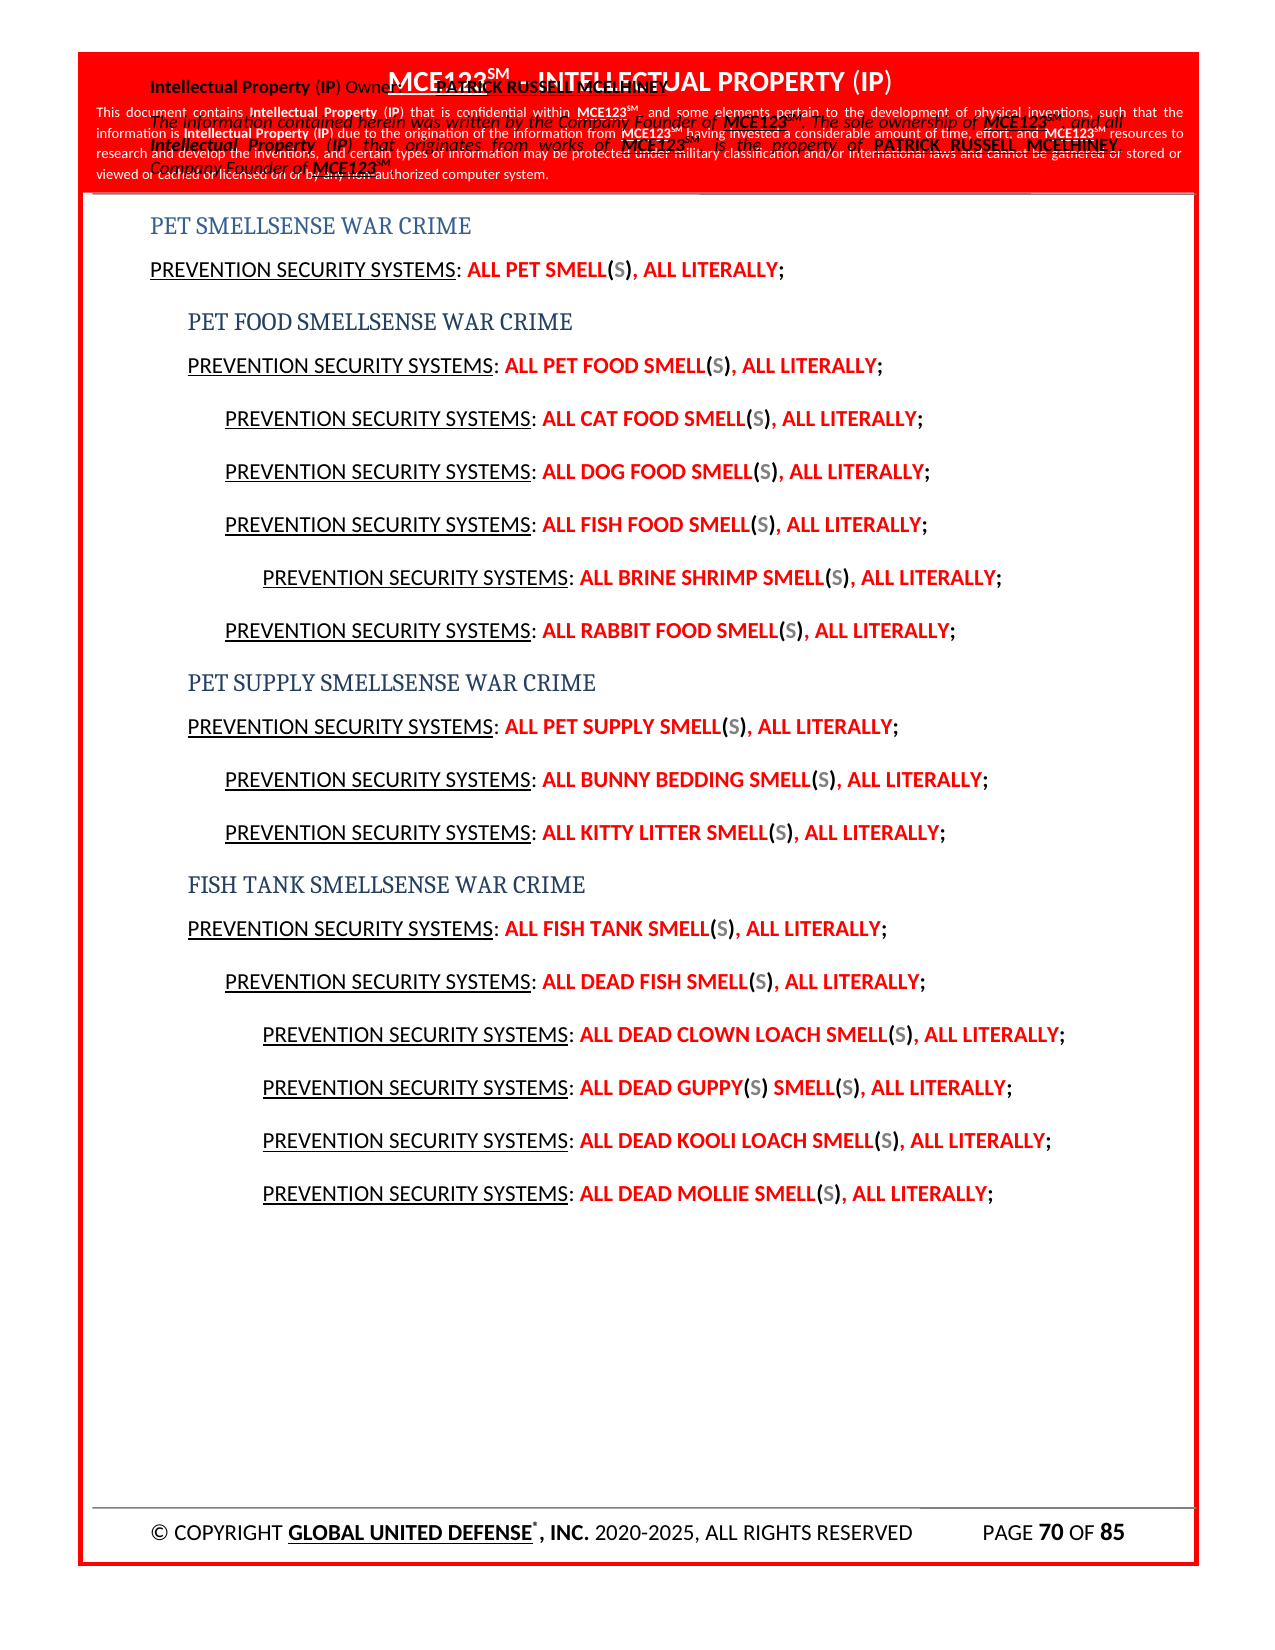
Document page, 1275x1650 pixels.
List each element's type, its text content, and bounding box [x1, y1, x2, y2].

text PREVENTION SECURITY SYSTEMS: ALL DEAD MOLLIE SMELL(S), ALL LITERALLY; [262, 1179, 1125, 1207]
text PREVENTION SECURITY SYSTEMS: ALL DOG FOOD SMELL(S), ALL LITERALLY; [225, 457, 1125, 485]
text PREVENTION SECURITY SYSTEMS: ALL DEAD KOOLI LOACH SMELL(S), ALL LITERALLY; [262, 1126, 1125, 1154]
subtitle FISH TANK SMELLSENSE WAR CRIME [187, 871, 1125, 900]
text PREVENTION SECURITY SYSTEMS: ALL PET SUPPLY SMELL(S), ALL LITERALLY; [187, 712, 1125, 740]
text PREVENTION SECURITY SYSTEMS: ALL FISH FOOD SMELL(S), ALL LITERALLY; [225, 510, 1125, 538]
text PREVENTION SECURITY SYSTEMS: ALL BUNNY BEDDING SMELL(S), ALL LITERALLY; [225, 765, 1125, 793]
text PREVENTION SECURITY SYSTEMS: ALL PET FOOD SMELL(S), ALL LITERALLY; [187, 351, 1125, 379]
text PREVENTION SECURITY SYSTEMS: ALL KITTY LITTER SMELL(S), ALL LITERALLY; [225, 818, 1125, 846]
text PREVENTION SECURITY SYSTEMS: ALL PET SMELL(S), ALL LITERALLY; [150, 255, 1125, 283]
text PREVENTION SECURITY SYSTEMS: ALL CAT FOOD SMELL(S), ALL LITERALLY; [225, 404, 1125, 432]
text PREVENTION SECURITY SYSTEMS: ALL DEAD FISH SMELL(S), ALL LITERALLY; [225, 967, 1125, 995]
text PREVENTION SECURITY SYSTEMS: ALL BRINE SHRIMP SMELL(S), ALL LITERALLY; [262, 563, 1125, 591]
text PREVENTION SECURITY SYSTEMS: ALL DEAD CLOWN LOACH SMELL(S), ALL LITERALLY; [262, 1020, 1125, 1048]
text PREVENTION SECURITY SYSTEMS: ALL DEAD GUPPY(S) SMELL(S), ALL LITERALLY; [262, 1073, 1125, 1101]
subtitle PET SUPPLY SMELLSENSE WAR CRIME [187, 669, 1125, 698]
text PREVENTION SECURITY SYSTEMS: ALL FISH TANK SMELL(S), ALL LITERALLY; [187, 914, 1125, 942]
subtitle PET SMELLSENSE WAR CRIME [150, 212, 1125, 240]
text PREVENTION SECURITY SYSTEMS: ALL RABBIT FOOD SMELL(S), ALL LITERALLY; [225, 616, 1125, 644]
subtitle PET FOOD SMELLSENSE WAR CRIME [187, 308, 1125, 336]
